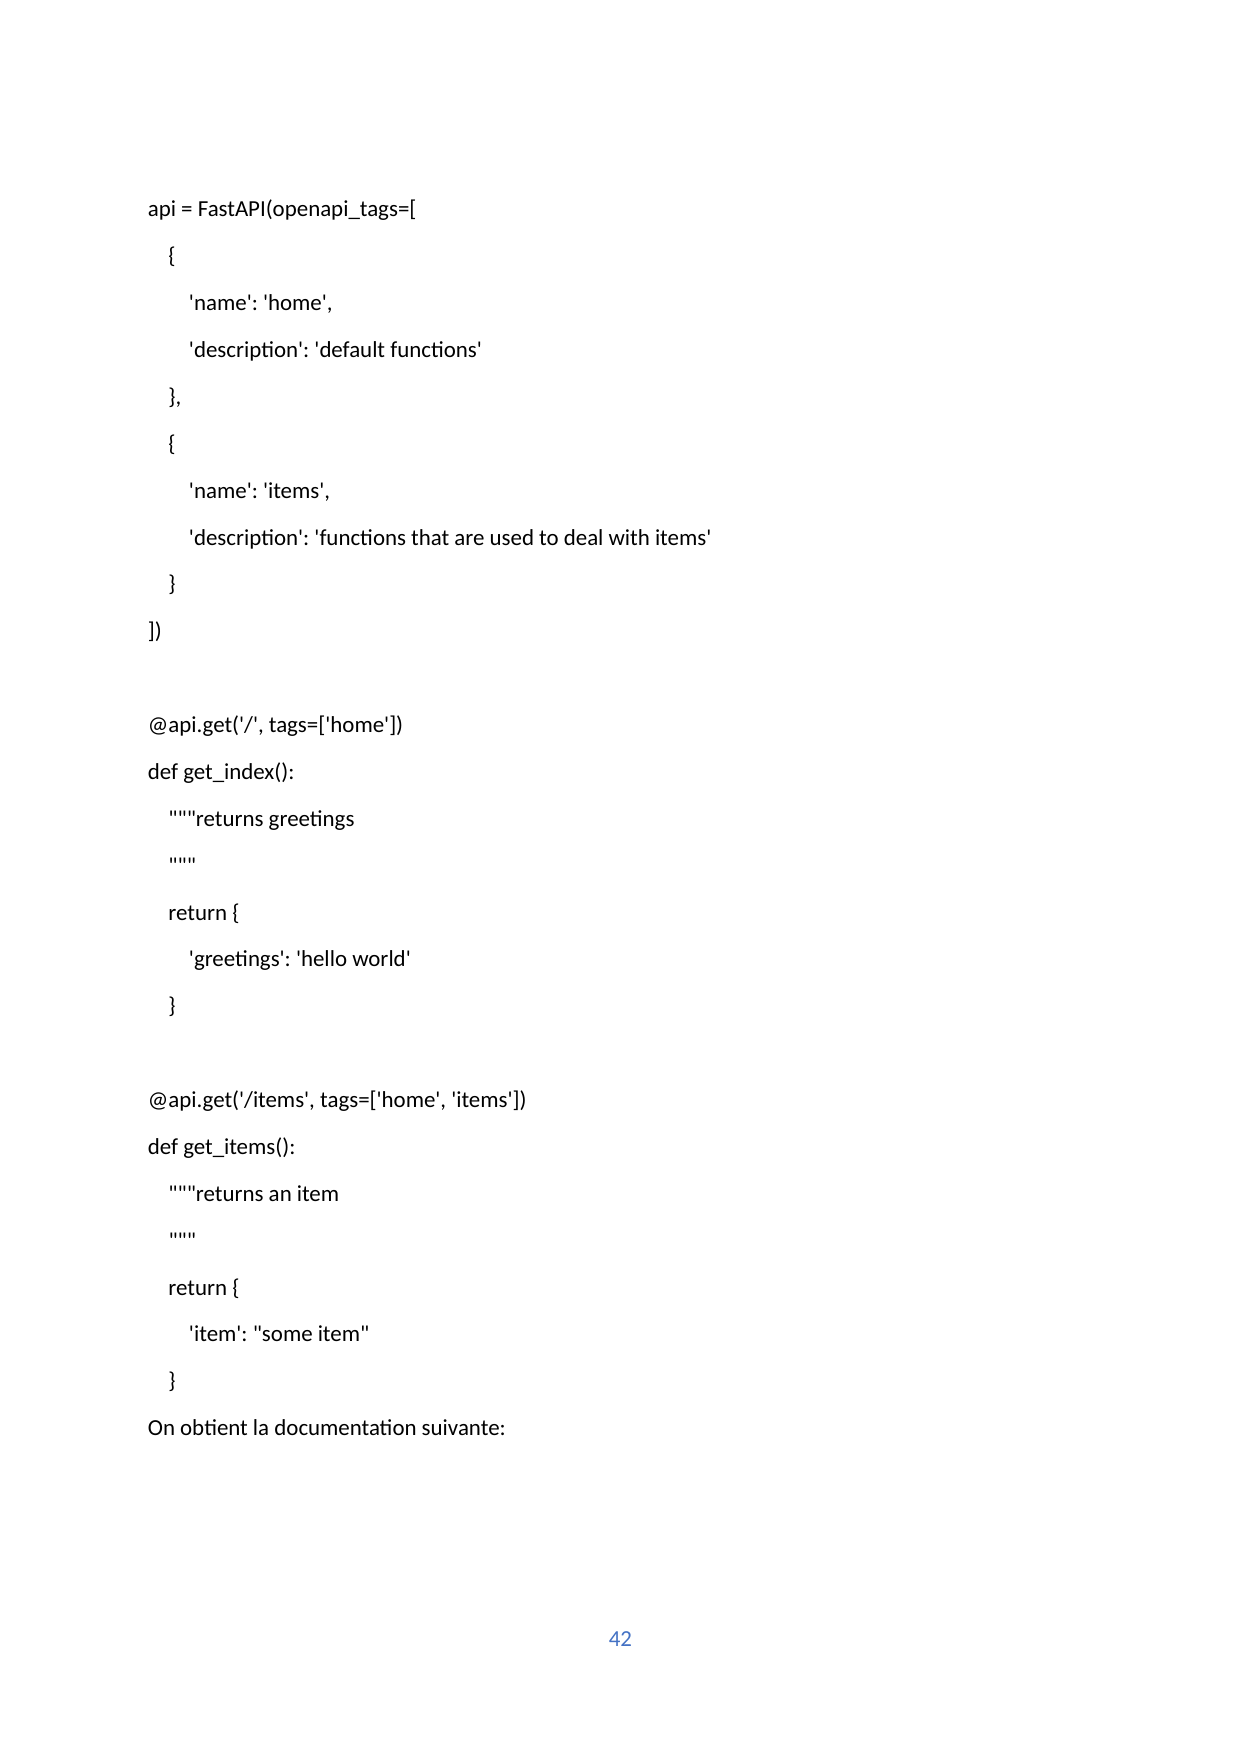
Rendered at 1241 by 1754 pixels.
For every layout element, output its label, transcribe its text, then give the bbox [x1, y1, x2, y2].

text def get_items(): [148, 1132, 1093, 1160]
text }, [148, 382, 1093, 410]
text 'name': 'home', [148, 288, 1093, 316]
text """returns greetings [148, 804, 1093, 832]
text api = FastAPI(openapi_tags=[ [148, 194, 1093, 222]
text 'greetings': 'hello world' [148, 944, 1093, 972]
text def get_index(): [148, 757, 1093, 785]
text return { [148, 1273, 1093, 1301]
text } [148, 569, 1093, 597]
text @api.get('/items', tags=['home', 'items']) [148, 1085, 1093, 1113]
text ]) [148, 616, 1093, 644]
text } [148, 1366, 1093, 1394]
text { [148, 241, 1093, 269]
text 'description': 'default functions' [148, 335, 1093, 363]
text return { [148, 898, 1093, 926]
text 'item': "some item" [148, 1319, 1093, 1347]
text """ [148, 851, 1093, 879]
text 'description': 'functions that are used to deal with items' [148, 523, 1093, 551]
text """returns an item [148, 1179, 1093, 1207]
text On obtient la documentation suivante: [148, 1413, 1093, 1441]
text { [148, 429, 1093, 457]
text """ [148, 1226, 1093, 1254]
text @api.get('/', tags=['home']) [148, 710, 1093, 738]
text } [148, 991, 1093, 1019]
text 'name': 'items', [148, 476, 1093, 504]
